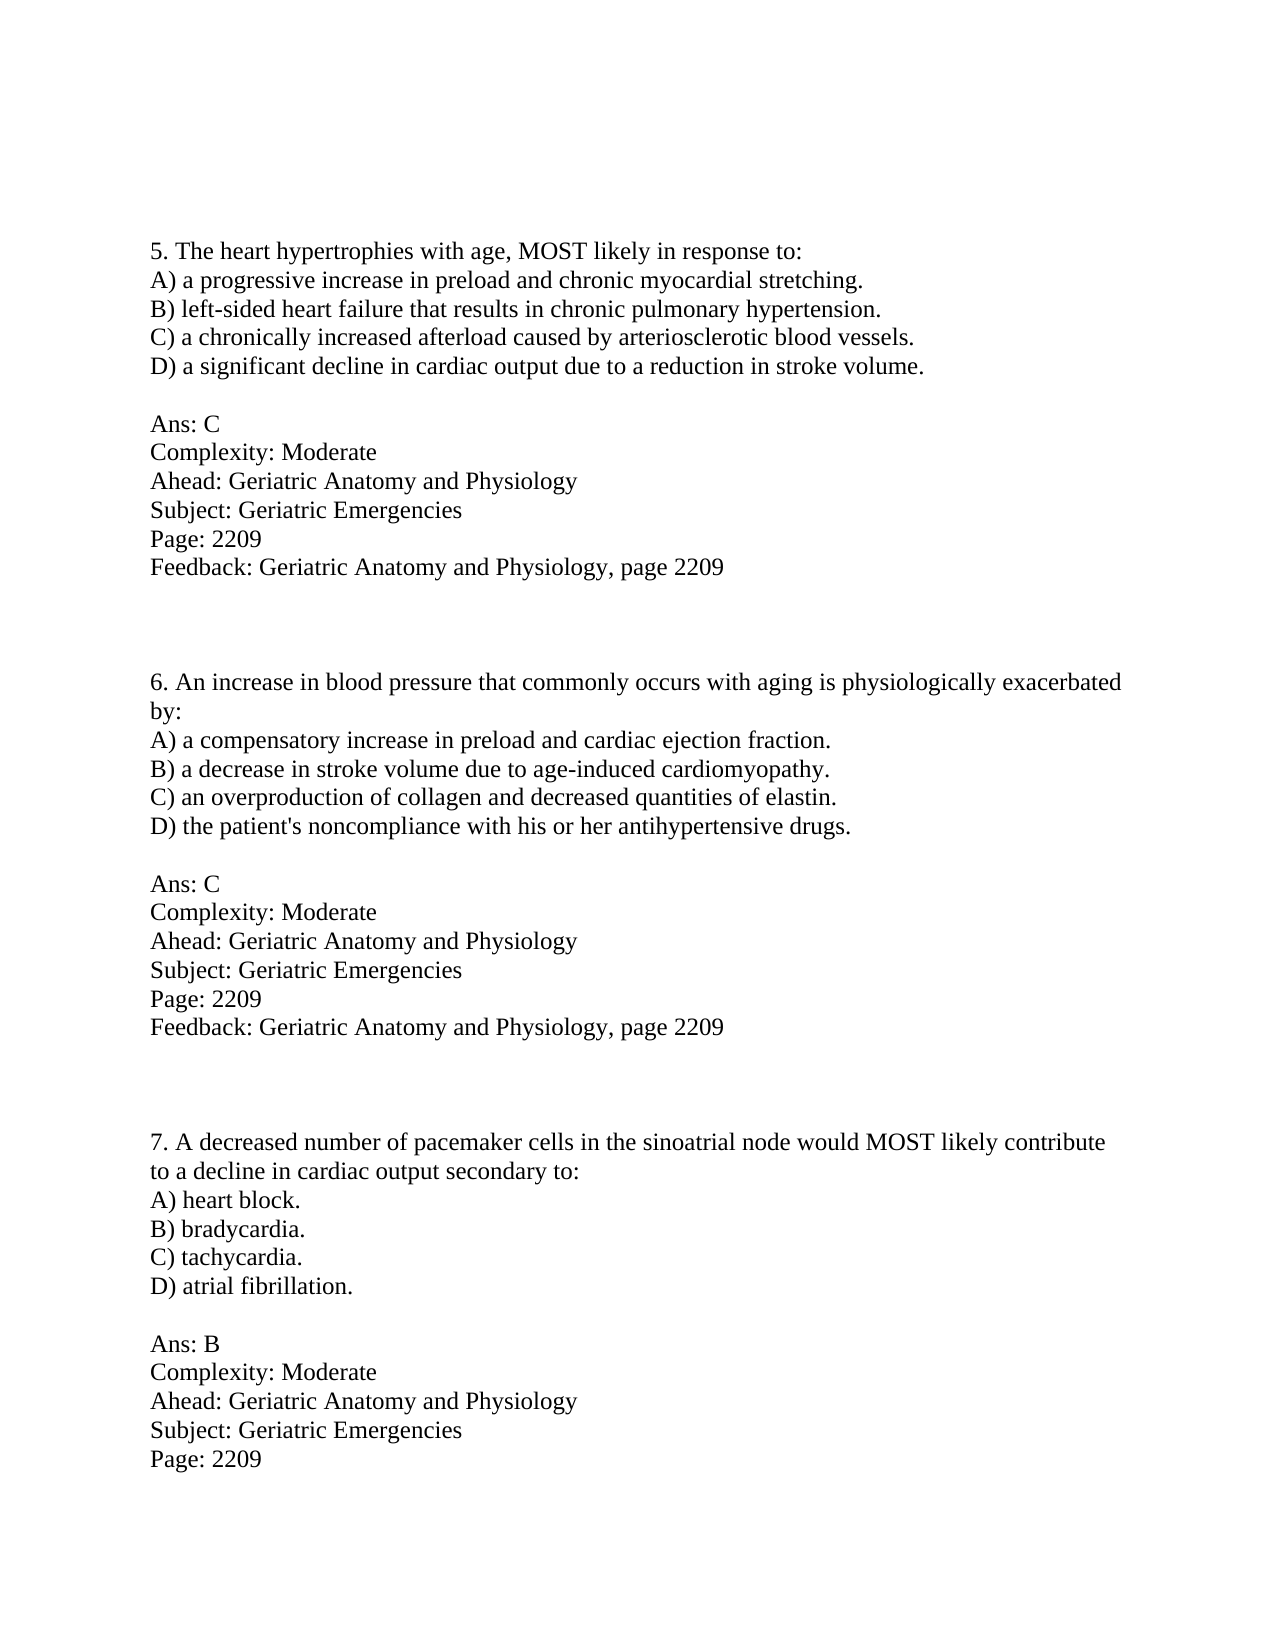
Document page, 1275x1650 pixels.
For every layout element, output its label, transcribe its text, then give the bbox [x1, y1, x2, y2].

text D) the patient's noncompliance with his or her antihypertensive drugs. [150, 811, 1125, 840]
text A) heart block. [150, 1185, 1125, 1214]
text Page: 2209 [150, 984, 1125, 1012]
text B) left-sided heart failure that results in chronic pulmonary hypertension. [150, 294, 1125, 322]
text Subject: Geriatric Emergencies [150, 955, 1125, 984]
text Ans: C [150, 869, 1125, 897]
text A) a progressive increase in preload and chronic myocardial stretching. [150, 265, 1125, 294]
text D) a significant decline in cardiac output due to a reduction in stroke volume. [150, 351, 1125, 380]
text 5. The heart hypertrophies with age, MOST likely in response to: [150, 236, 1125, 265]
text C) a chronically increased afterload caused by arteriosclerotic blood vessels. [150, 322, 1125, 351]
text Ahead: Geriatric Anatomy and Physiology [150, 1386, 1125, 1415]
text Feedback: Geriatric Anatomy and Physiology, page 2209 [150, 552, 1125, 581]
text 7. A decreased number of pacemaker cells in the sinoatrial node would MOST likely contribute to a decline in cardiac output secondary to: [150, 1127, 1125, 1185]
text Page: 2209 [150, 524, 1125, 552]
text 6. An increase in blood pressure that commonly occurs with aging is physiologically exacerbated by: [150, 667, 1125, 725]
text A) a compensatory increase in preload and cardiac ejection fraction. [150, 725, 1125, 754]
text Subject: Geriatric Emergencies [150, 1415, 1125, 1444]
text Feedback: Geriatric Anatomy and Physiology, page 2209 [150, 1012, 1125, 1041]
text B) bradycardia. [150, 1214, 1125, 1242]
text C) an overproduction of collagen and decreased quantities of elastin. [150, 782, 1125, 811]
text Complexity: Moderate [150, 897, 1125, 926]
text Ahead: Geriatric Anatomy and Physiology [150, 466, 1125, 495]
text B) a decrease in stroke volume due to age-induced cardiomyopathy. [150, 754, 1125, 782]
text D) atrial fibrillation. [150, 1271, 1125, 1300]
text Ans: B [150, 1329, 1125, 1357]
text Ahead: Geriatric Anatomy and Physiology [150, 926, 1125, 955]
text Subject: Geriatric Emergencies [150, 495, 1125, 524]
text C) tachycardia. [150, 1242, 1125, 1271]
text Page: 2209 [150, 1444, 1125, 1472]
text Ans: C [150, 409, 1125, 437]
text Complexity: Moderate [150, 1357, 1125, 1386]
text Complexity: Moderate [150, 437, 1125, 466]
